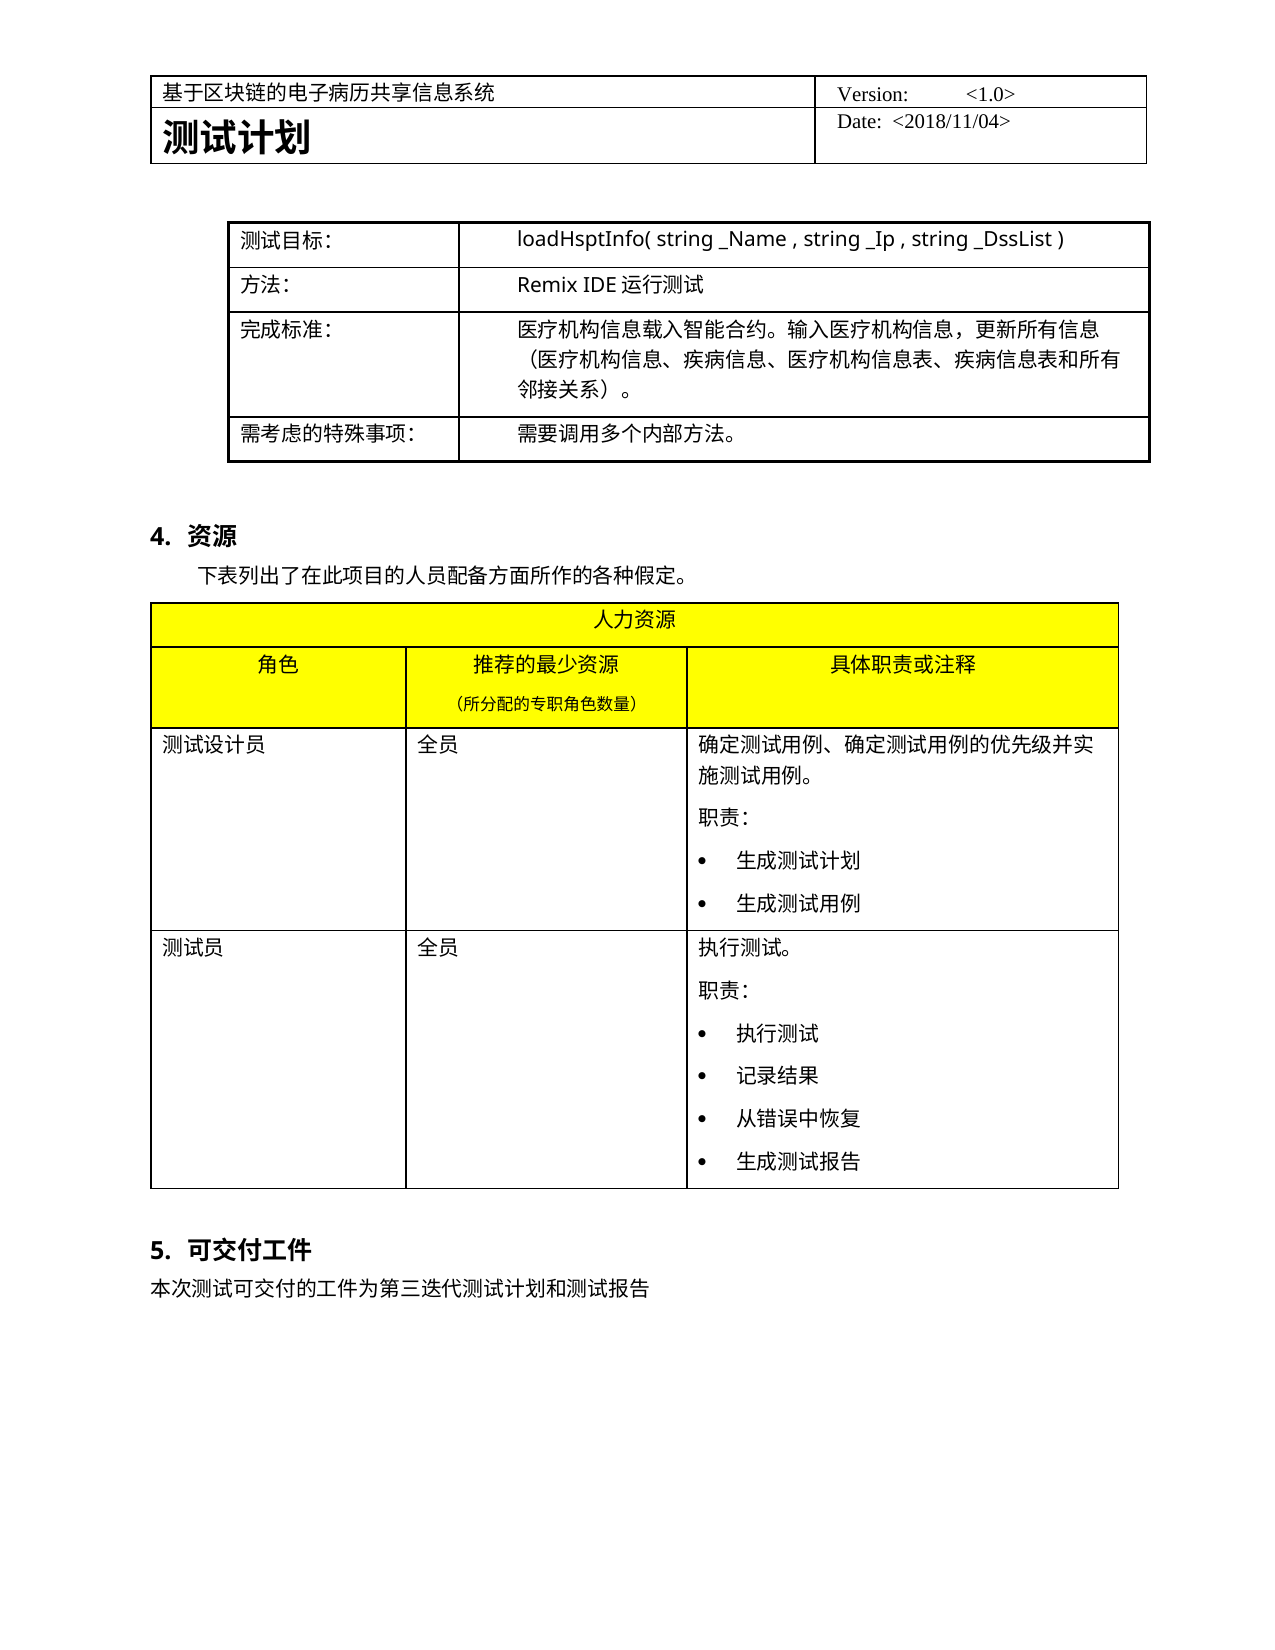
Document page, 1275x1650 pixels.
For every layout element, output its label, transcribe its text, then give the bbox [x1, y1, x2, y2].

table_cell 执行测试。 职责： 执行测试 记录结果 从错误中恢复 生成测试报告 [688, 931, 1118, 1188]
table_cell 具体职责或注释 [688, 648, 1118, 727]
table_cell 测试员 [152, 931, 405, 1188]
table_cell 需要调用多个内部方法。 [460, 418, 1148, 460]
table_cell 完成标准： [230, 313, 458, 416]
table_cell 角色 [152, 648, 405, 727]
text 下表列出了在此项目的人员配备方面所作的各种假定。 [150, 559, 1125, 589]
table_cell 推荐的最少资源 （所分配的专职角色数量） [407, 648, 686, 727]
table_cell 全员 [407, 931, 686, 1188]
table_cell 全员 [407, 729, 686, 930]
subtitle 可交付工件 [150, 1230, 1125, 1266]
table_cell 测试设计员 [152, 729, 405, 930]
table_cell 需考虑的特殊事项： [230, 418, 458, 460]
table_header 测试目标： [230, 224, 458, 267]
text 本次测试可交付的工件为第三迭代测试计划和测试报告 [150, 1273, 1125, 1303]
table_cell 方法： [230, 268, 458, 311]
subtitle 资源 [150, 517, 1125, 553]
table_cell 医疗机构信息载入智能合约。输入医疗机构信息，更新所有信息（医疗机构信息、疾病信息、医疗机构信息表、疾病信息表和所有邻接关系）。 [460, 313, 1148, 416]
table_cell Remix IDE运行测试 [460, 268, 1148, 311]
table_header 人力资源 [152, 604, 1118, 646]
table_cell 确定测试用例、确定测试用例的优先级并实施测试用例。 职责： 生成测试计划 生成测试用例 [688, 729, 1118, 930]
table_header loadHsptInfo( string _Name , string _Ip , string _DssList ) [460, 224, 1148, 267]
